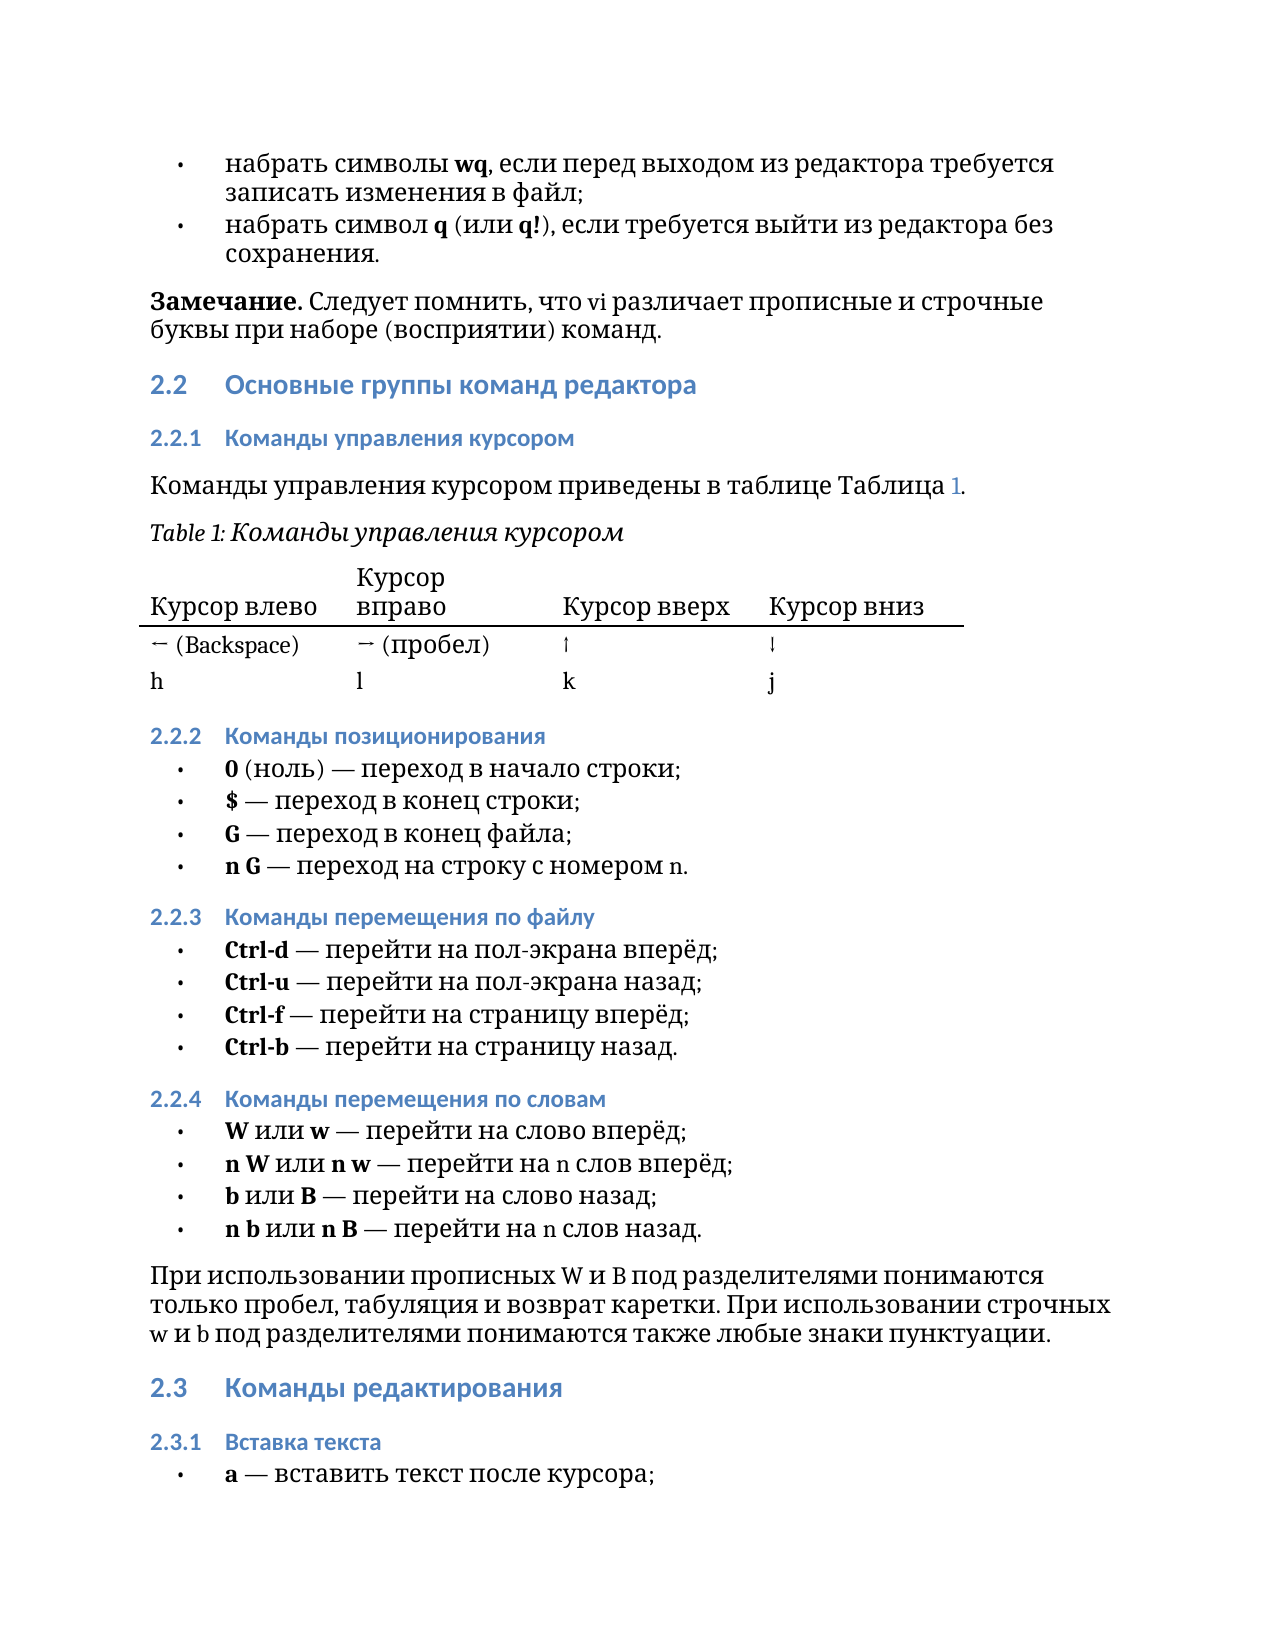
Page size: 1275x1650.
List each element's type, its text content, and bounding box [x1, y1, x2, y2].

table_header Курсор вниз [758, 560, 964, 625]
subtitle 2.2.3 Команды перемещения по файлу [150, 902, 1125, 932]
text При использовании прописных W и B под разделителями понимаются только пробел, табуляция и возврат каретки. При использовании строчных w и b под разделителями понимаются также любые знаки пунктуации. [150, 1262, 1125, 1348]
subtitle 2.3.1 Вставка текста [150, 1426, 1125, 1456]
subtitle 2.3 Команды редактирования [150, 1369, 1125, 1405]
text Команды управления курсором приведены в таблице Таблица 1. [150, 472, 1125, 500]
list 0 (ноль) — переход в начало строки; [175, 754, 1125, 783]
list набрать символы wq, если перед выходом из редактора требуется записать изменения в файл; [175, 150, 1125, 207]
table_header Курсор вправо [345, 560, 551, 625]
table_header Курсор вверх [551, 560, 757, 625]
subtitle 2.2 Основные группы команд редактора [150, 366, 1125, 401]
table_cell l [345, 663, 551, 699]
list a — вставить текст после курсора; [175, 1460, 1125, 1489]
subtitle 2.2.2 Команды позиционирования [150, 720, 1125, 751]
list Ctrl-d — перейти на пол-экрана вперёд; [175, 936, 1125, 964]
table_cell ↓ [758, 627, 964, 663]
list n b или n B — перейти на n слов назад. [175, 1215, 1125, 1243]
list b или B — перейти на слово назад; [175, 1182, 1125, 1211]
list Ctrl-u — перейти на пол-экрана назад; [175, 968, 1125, 997]
list Ctrl-b — перейти на страницу назад. [175, 1033, 1125, 1062]
list Ctrl-f — перейти на страницу вперёд; [175, 1001, 1125, 1029]
subtitle 2.2.4 Команды перемещения по словам [150, 1083, 1125, 1113]
subtitle 2.2.1 Команды управления курсором [150, 422, 1125, 453]
table_cell h [139, 663, 345, 699]
table_cell ← (Backspace) [139, 627, 345, 663]
table_cell k [551, 663, 757, 699]
text Замечание. Следует помнить, что vi различает прописные и строчные буквы при наборе (восприятии) команд. [150, 287, 1125, 345]
list W или w — перейти на слово вперёд; [175, 1117, 1125, 1146]
list $ — переход в конец строки; [175, 787, 1125, 816]
list n G — переход на строку с номером n. [175, 852, 1125, 881]
list набрать символ q (или q!), если требуется выйти из редактора без сохранения. [175, 211, 1125, 269]
list G — переход в конец файла; [175, 819, 1125, 848]
text Table 1: Команды управления курсором [150, 519, 1125, 548]
table_header Курсор влево [139, 560, 345, 625]
table_cell ↑ [551, 627, 757, 663]
table_cell → (пробел) [345, 627, 551, 663]
list n W или n w — перейти на n слов вперёд; [175, 1150, 1125, 1178]
table_cell j [758, 663, 964, 699]
